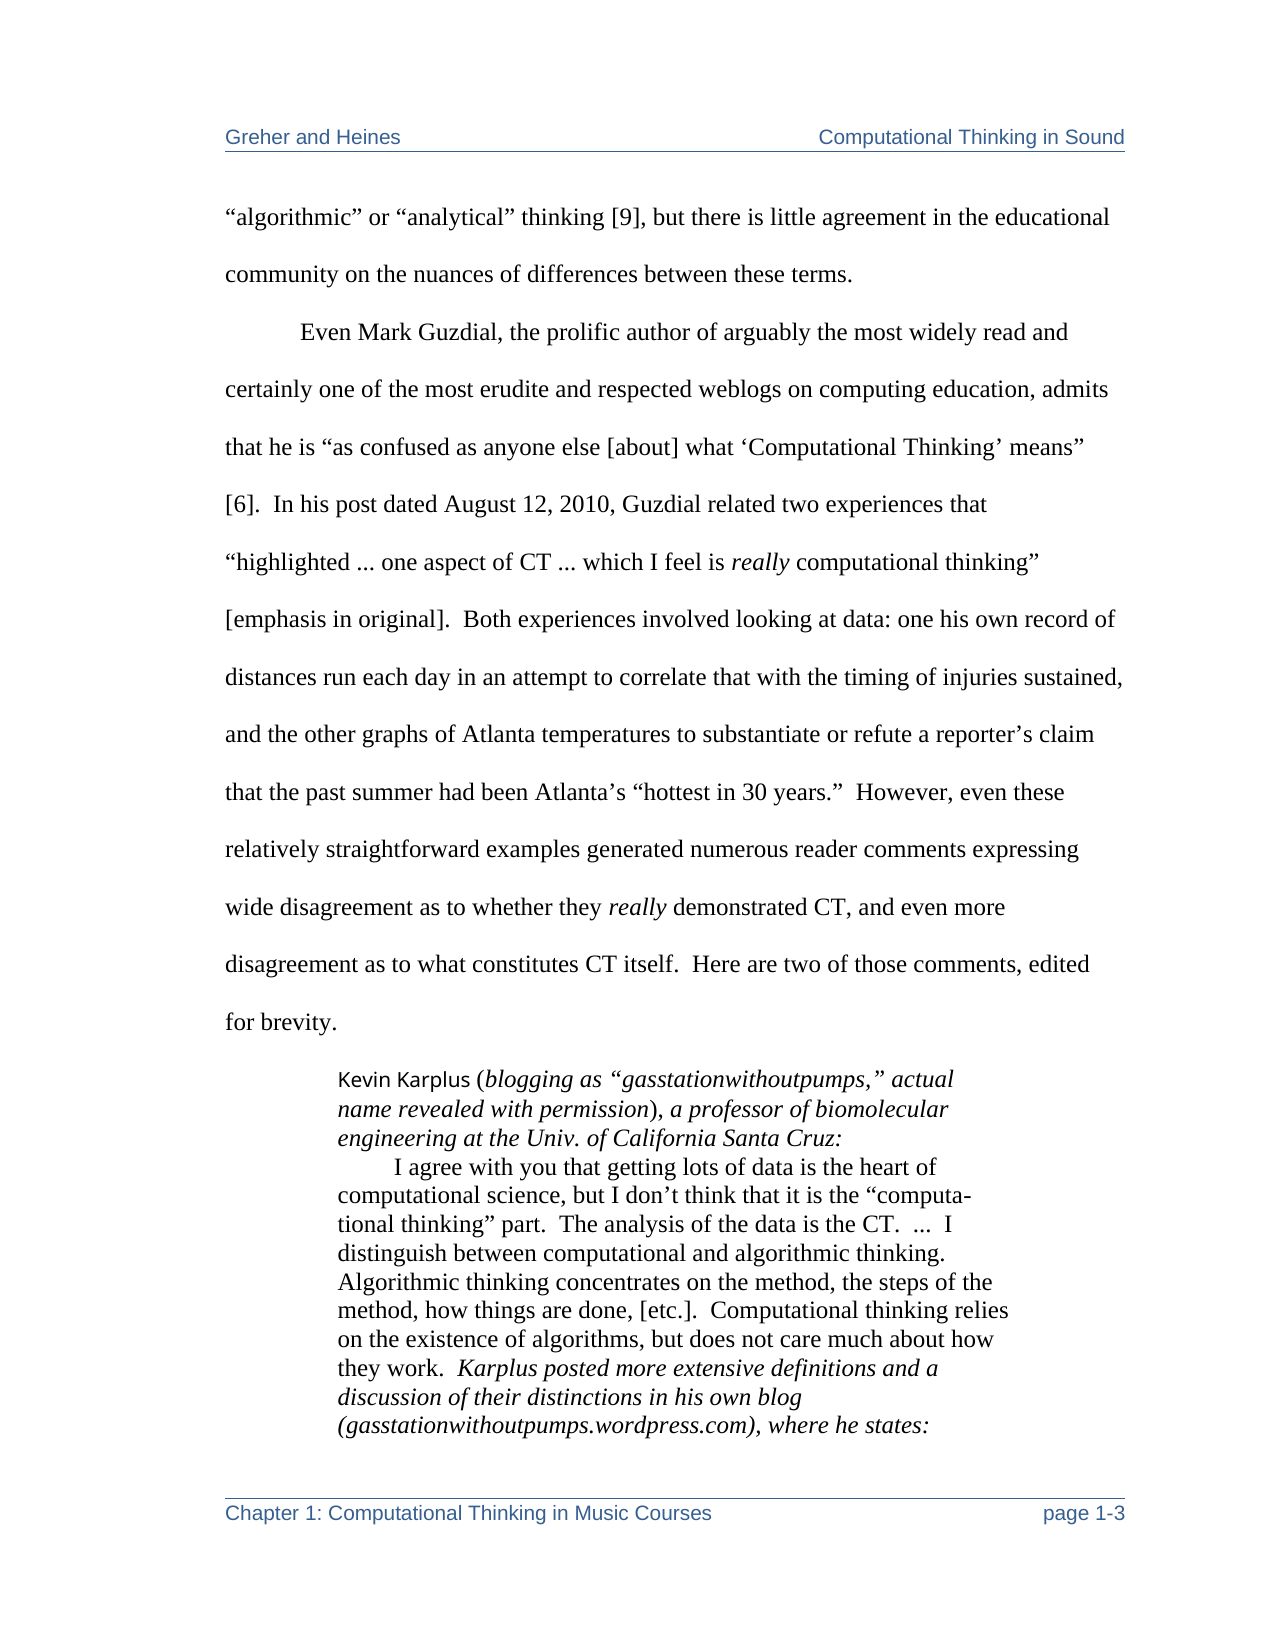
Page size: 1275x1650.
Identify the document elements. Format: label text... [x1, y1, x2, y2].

text Even Mark Guzdial, the prolific author of arguably the most widely read and certainly one of the most erudite and respected weblogs on computing education, admits that he is “as confused as anyone else [about] what ‘Computational Thinking’ means” [6]. In his post dated August 12, 2010, Guzdial related two experiences that “highlighted ... one aspect of CT ... which I feel is really computational thinking” [emphasis in original]. Both experiences involved looking at data: one his own record of distances run each day in an attempt to correlate that with the timing of injuries sustained, and the other graphs of Atlanta temperatures to substantiate or refute a reporter’s claim that the past summer had been Atlanta’s “hottest in 30 years.” However, even these relatively straightforward examples generated numerous reader comments expressing wide disagreement as to whether they really demonstrated CT, and even more disagreement as to what constitutes CT itself. Here are two of those comments, edited for brevity. [225, 317, 1125, 1036]
text Kevin Karplus (blogging as “gasstationwithoutpumps,” actual name revealed with permission), a professor of biomolecular engineering at the Univ. of California Santa Cruz: [337, 1064, 1012, 1152]
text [225, 202, 1125, 288]
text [337, 1152, 1012, 1439]
